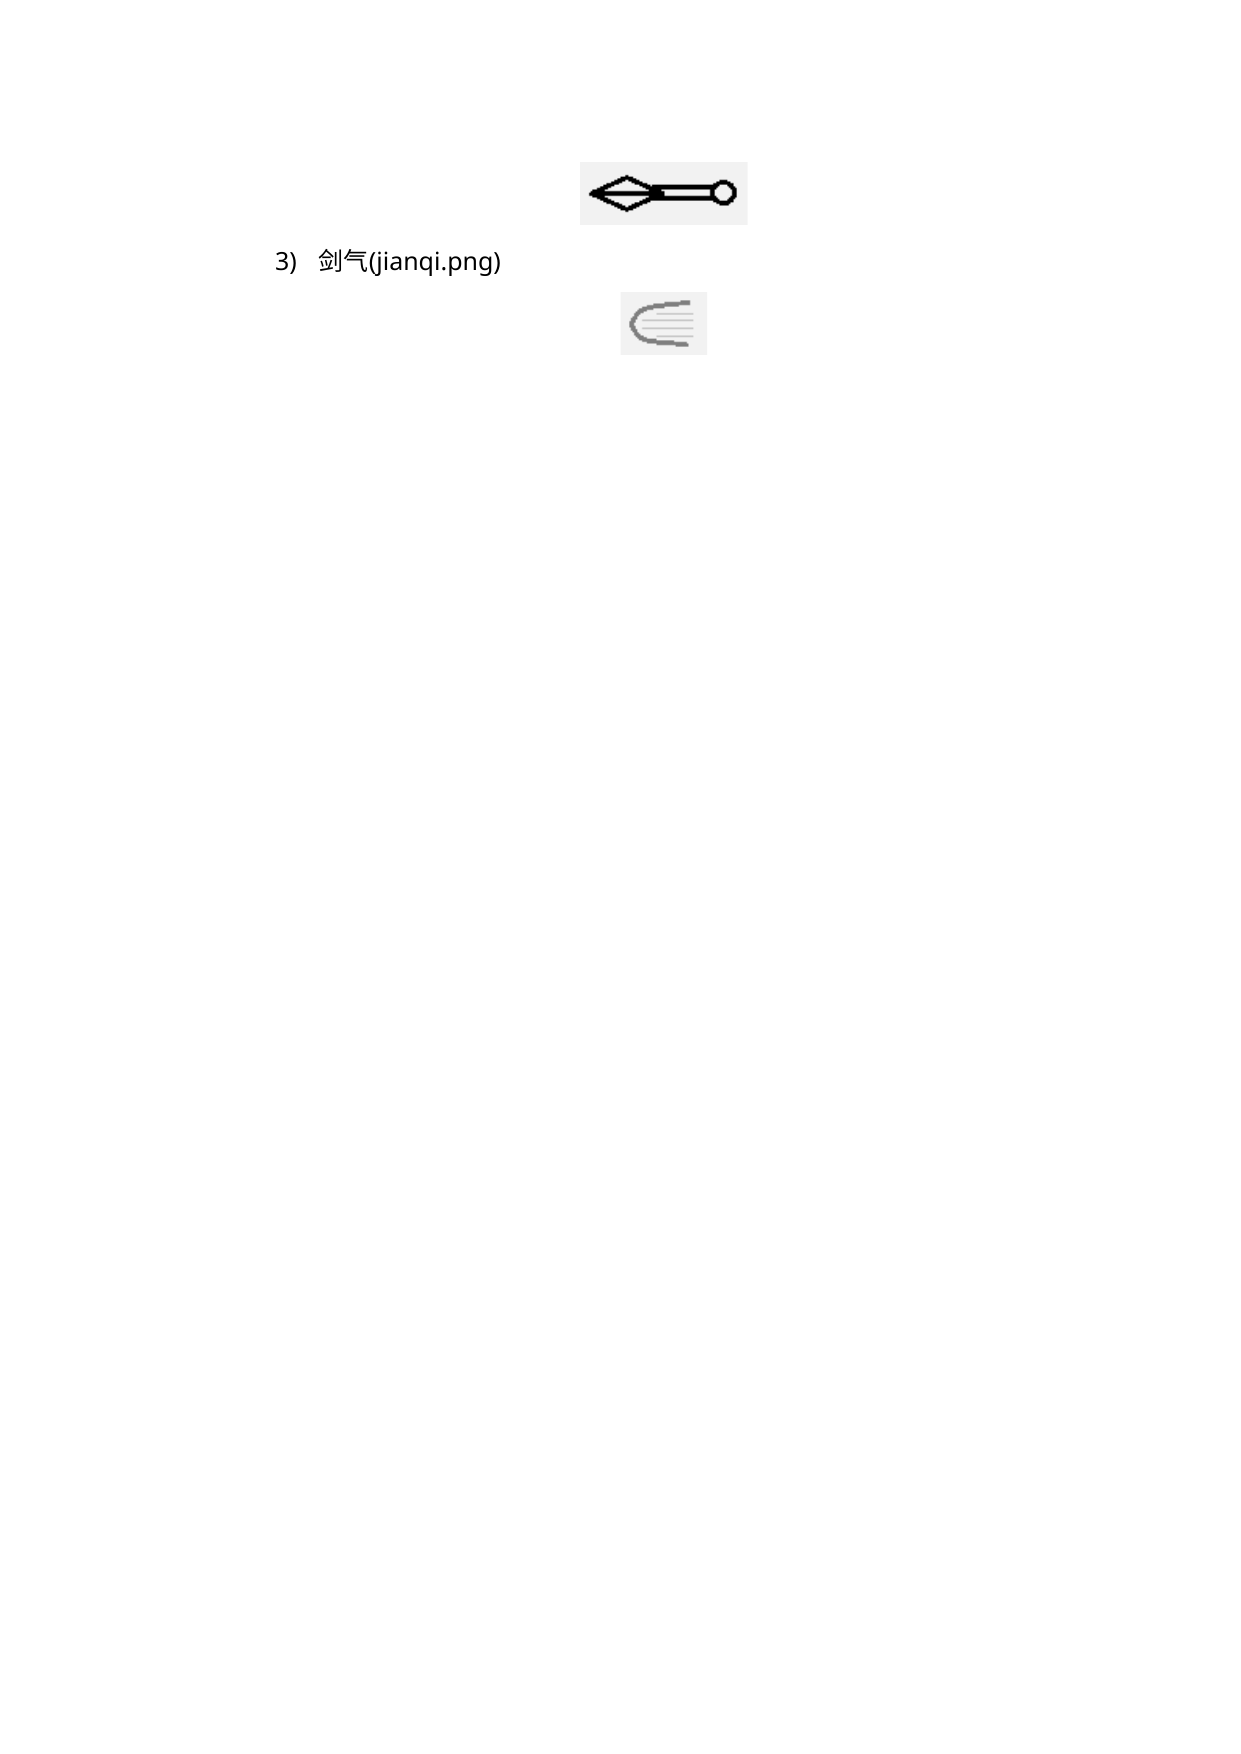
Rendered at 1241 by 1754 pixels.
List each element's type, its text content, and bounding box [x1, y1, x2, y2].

list 剑气(jianqi.png) [275, 227, 1053, 292]
picture [580, 162, 748, 225]
picture [620, 292, 708, 355]
